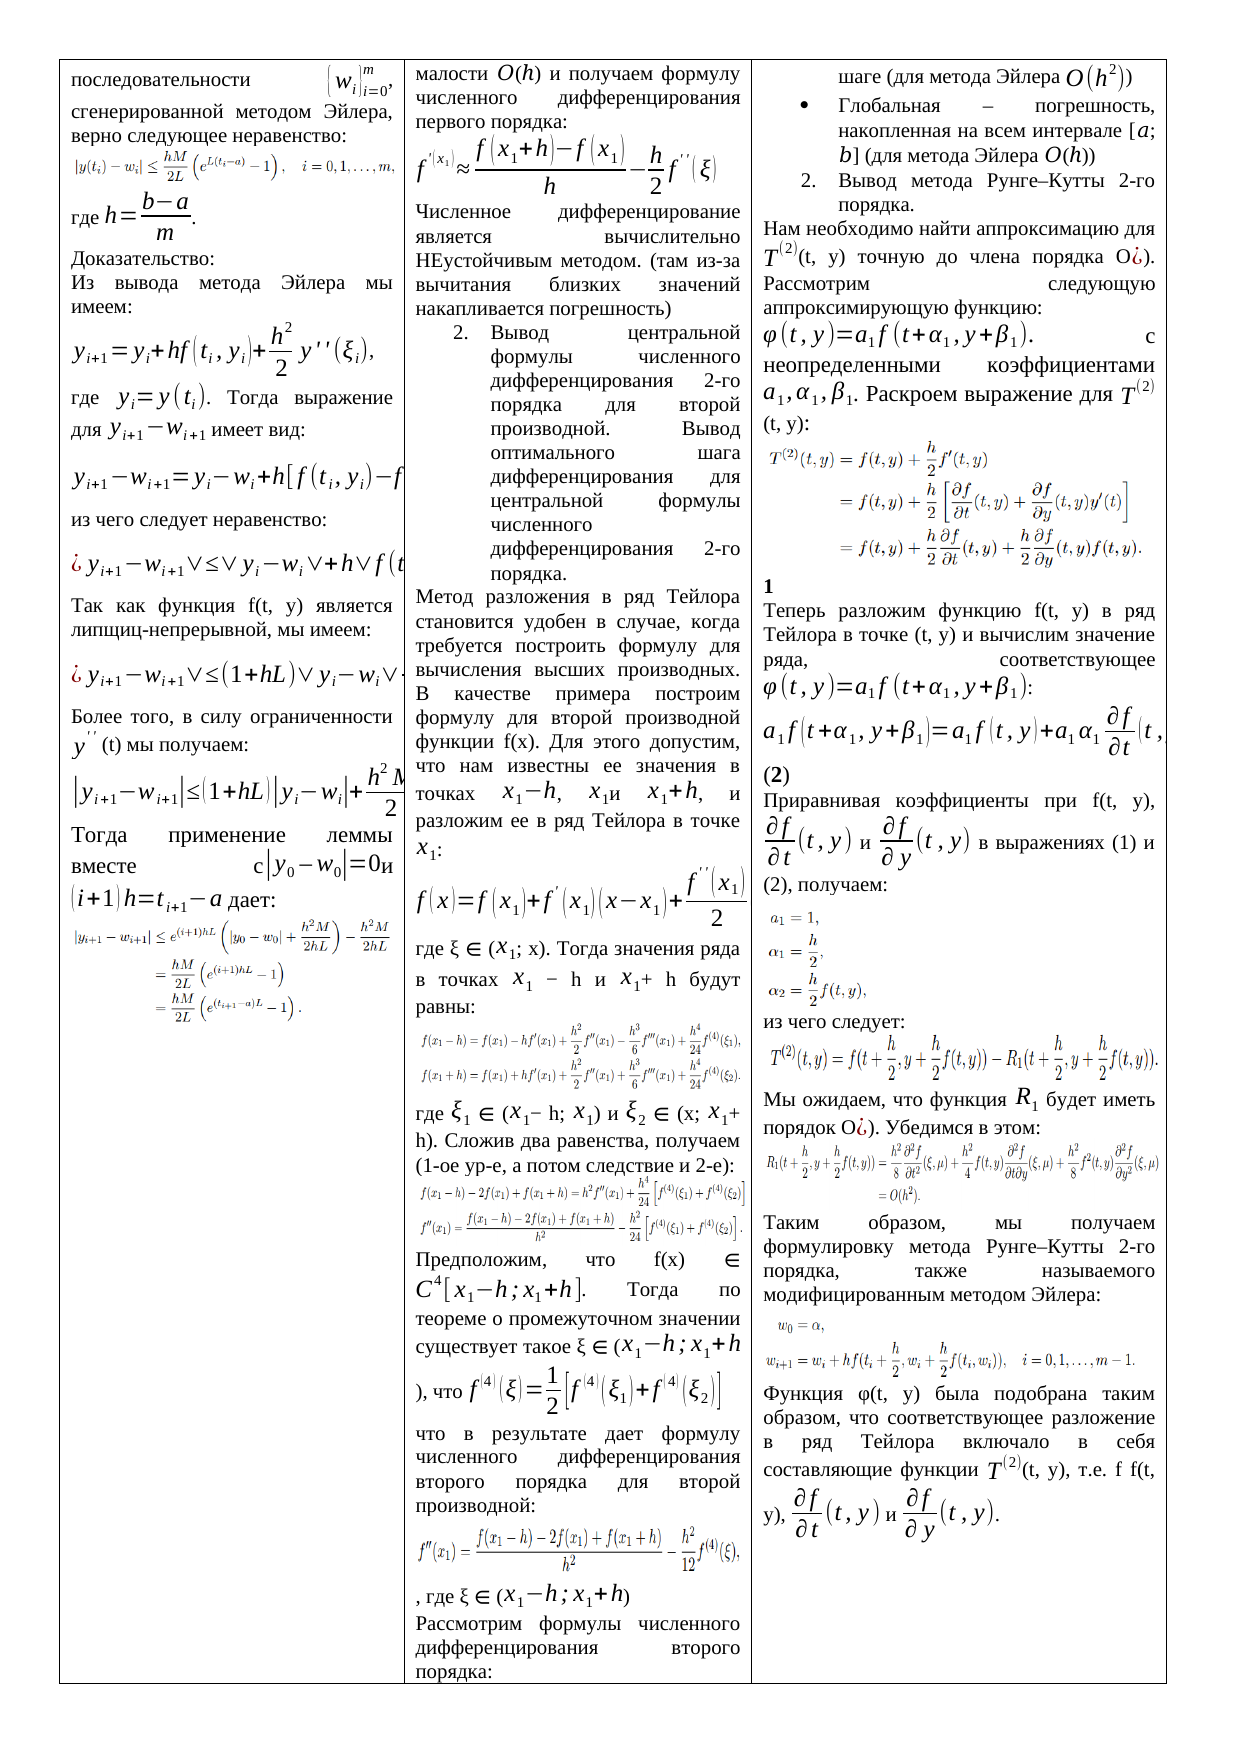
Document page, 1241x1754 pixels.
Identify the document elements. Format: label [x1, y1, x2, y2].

picture [763, 1306, 1140, 1381]
picture [763, 895, 870, 1010]
picture [763, 435, 1147, 575]
picture [763, 1033, 1164, 1084]
picture [415, 1516, 745, 1580]
picture [415, 1176, 747, 1246]
picture [415, 1018, 749, 1097]
table_cell [60, 60, 404, 1683]
picture [70, 146, 401, 188]
picture [763, 1138, 1161, 1210]
table_cell [752, 60, 1166, 1683]
picture [70, 915, 394, 1027]
table_cell [405, 60, 751, 1683]
